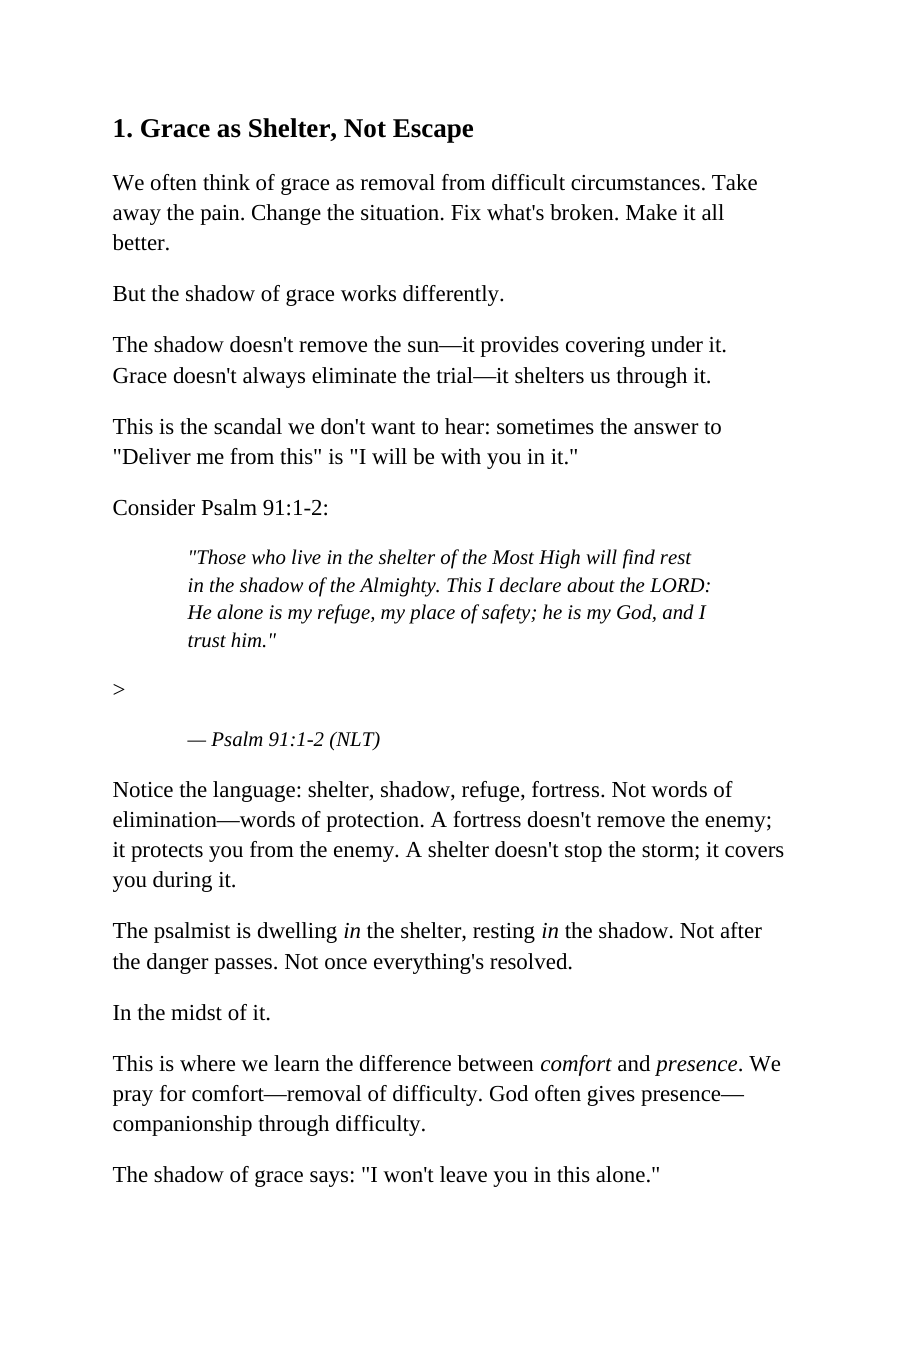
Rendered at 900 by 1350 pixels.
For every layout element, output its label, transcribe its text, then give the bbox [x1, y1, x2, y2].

text The psalmist is dwelling in the shelter, resting in the shadow. Not after the danger passes. Not once everything's resolved. [112, 917, 787, 974]
text The shadow of grace says: "I won't leave you in this alone." [112, 1161, 787, 1188]
text — Psalm 91:1-2 (NLT) [187, 727, 712, 751]
text 1. Grace as Shelter, Not Escape [112, 112, 787, 144]
text This is the scandal we don't want to hear: sometimes the answer to "Deliver me from this" is "I will be with you in it." [112, 413, 787, 469]
text But the shadow of grace works differently. [112, 281, 787, 307]
text Consider Psalm 91:1-2: [112, 494, 787, 520]
text "Those who live in the shelter of the Most High will find rest in the shadow of the Almighty. This I declare about the LORD: He alone is my refuge, my place of safety; he is my God, and I trust him." [187, 545, 712, 652]
text In the midst of it. [112, 999, 787, 1025]
text > [112, 676, 787, 703]
text The shadow doesn't remove the sun—it provides covering under it. Grace doesn't always eliminate the trial—it shelters us through it. [112, 332, 787, 388]
text We often think of grace as removal from difficult circumstances. Take away the pain. Change the situation. Fix what's broken. Make it all better. [112, 169, 787, 256]
text This is where we learn the difference between comfort and presence. We pray for comfort—removal of difficulty. God often gives presence—companionship through difficulty. [112, 1050, 787, 1137]
text Notice the language: shelter, shadow, refuge, fortress. Not words of elimination—words of protection. A fortress doesn't remove the enemy; it protects you from the enemy. A shelter doesn't stop the storm; it covers you during it. [112, 776, 787, 893]
